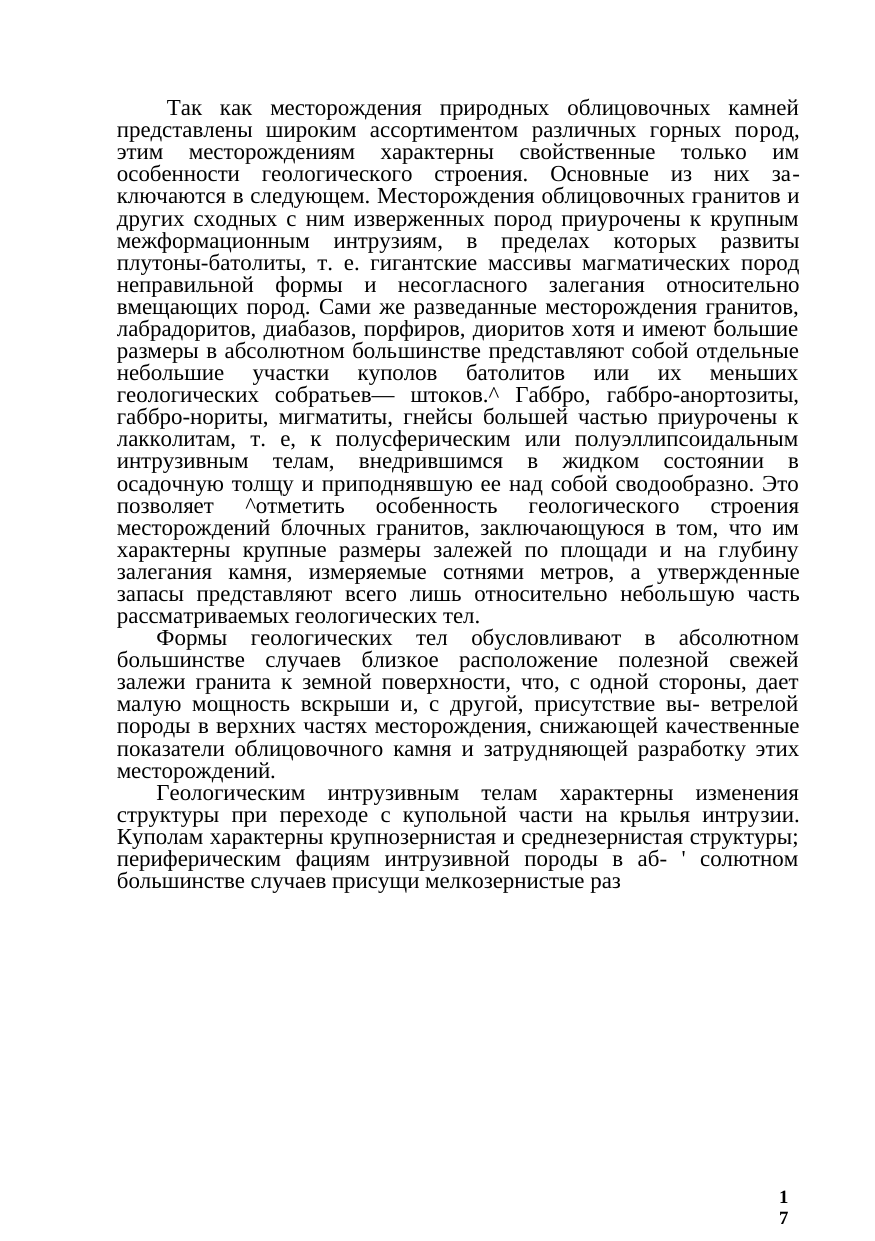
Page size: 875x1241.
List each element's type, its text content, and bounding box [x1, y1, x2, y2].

text Геологическим интрузивным телам характерны изменения структуры при переходе с купольной части на крылья интрузии. Куполам характерны крупнозернистая и среднезернистая структуры; периферическим фациям интрузивной породы в аб- ' солютном большинстве случаев присущи мелкозернистые раз [117, 782, 799, 893]
text Формы геологических тел обусловливают в абсолютном большинстве случаев близкое расположение полезной свежей залежи гранита к земной поверхности, что, с одной стороны, дает малую мощность вскрыши и, с другой, присутствие вы- ветрелой породы в верхних частях месторождения, снижающей качественные показатели облицовочного камня и затрудняющей разработку этих месторождений. [117, 628, 799, 782]
text Так как месторождения природных облицовочных камней представлены широким ассортиментом различных горных пород, этим месторождениям характерны свойственные только им особенности геологического строения. Основные из них заключаются в следующем. Месторождения облицовочных гранитов и других сходных с ним изверженных пород приурочены к крупным межформационным интрузиям, в пределах которых развиты плутоны-батолиты, т. е. гигантские массивы магматических пород неправильной формы и несогласного залегания относительно вмещающих пород. Сами же разведанные месторождения гранитов, лабрадоритов, диабазов, порфиров, диоритов хотя и имеют большие размеры в абсолютном большинстве представляют собой отдельные небольшие участки куполов батолитов или их меньших геологических собратьев— штоков.^ Габбро, габбро-анортозиты, габбро-нориты, мигматиты, гнейсы большей частью приурочены к лакколитам, т. е, к полусферическим или полуэллипсоидальным интрузивным телам, внедрившимся в жидком состоянии в осадочную толщу и приподнявшую ее над собой сводообразно. Это позволяет ^отметить особенность геологического строения месторождений блочных гранитов, заключающуюся в том, что им характерны крупные размеры залежей по площади и на глубину залегания камня, измеряемые сотнями метров, а утвержденные запасы представляют всего лишь относительно небольшую часть рассматриваемых геологических тел. [117, 98, 799, 628]
